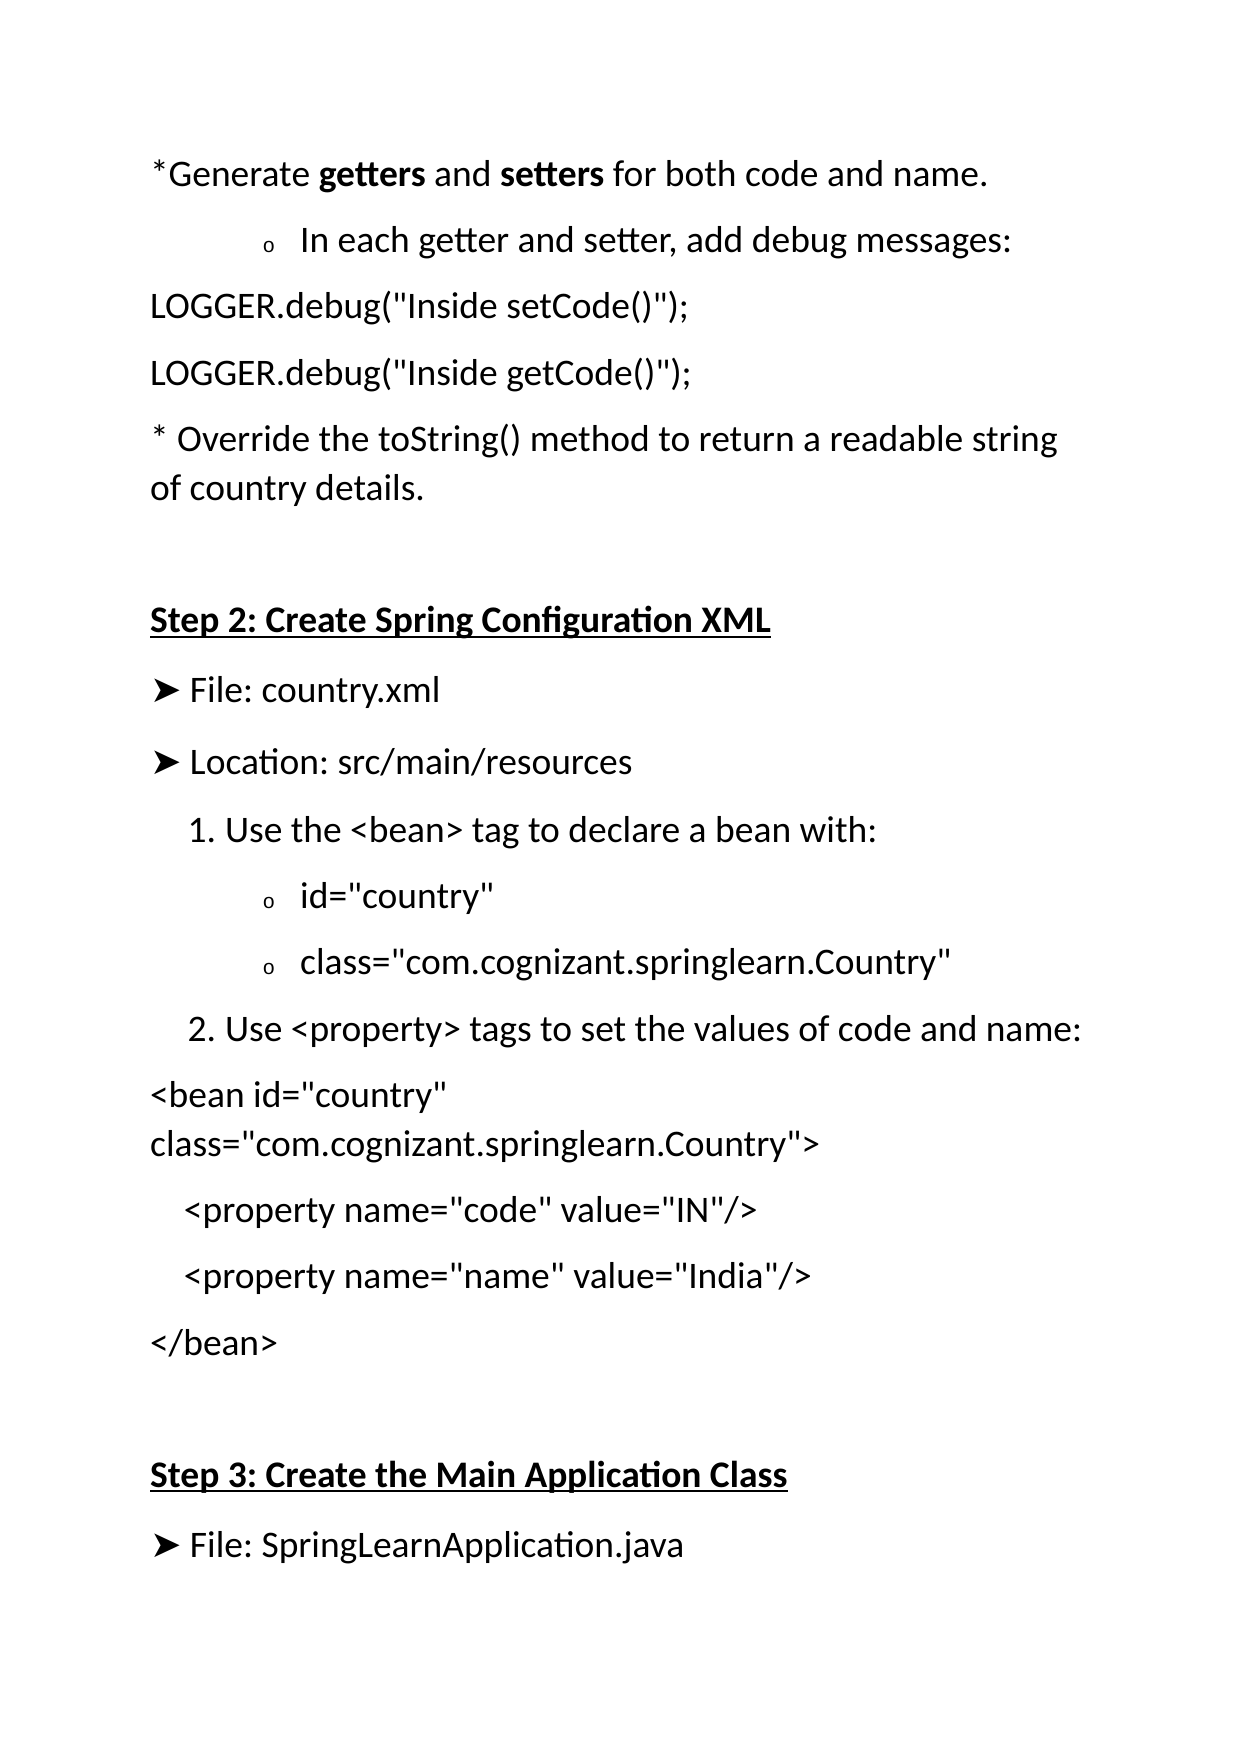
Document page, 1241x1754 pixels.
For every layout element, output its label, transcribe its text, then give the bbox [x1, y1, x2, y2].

text ➤ File: country.xml [150, 662, 1090, 713]
list In each getter and setter, add debug messages: [262, 216, 1090, 262]
text LOGGER.debug("Inside getCode()"); [150, 348, 1090, 394]
text ➤ File: SpringLearnApplication.java [150, 1517, 1090, 1568]
list id="country" [262, 872, 1090, 918]
text * Override the toString() method to return a readable string of country details. [150, 414, 1090, 510]
text LOGGER.debug("Inside setCode()"); [150, 282, 1090, 328]
text *Generate getters and setters for both code and name. [150, 150, 1090, 196]
text Step 2: Create Spring Configuration XML [150, 596, 1090, 642]
list class="com.cognizant.springlearn.Country" [262, 938, 1090, 984]
list Use the <bean> tag to declare a bean with: [187, 806, 1090, 852]
list Use <property> tags to set the values of code and name: [187, 1004, 1090, 1050]
text <property name="code" value="IN"/> [150, 1186, 1090, 1232]
text ➤ Location: src/main/resources [150, 734, 1090, 785]
text <property name="name" value="India"/> [150, 1252, 1090, 1298]
text </bean> [150, 1318, 1090, 1364]
text <bean id="country" class="com.cognizant.springlearn.Country"> [150, 1071, 1090, 1166]
text Step 3: Create the Main Application Class [150, 1451, 1090, 1497]
